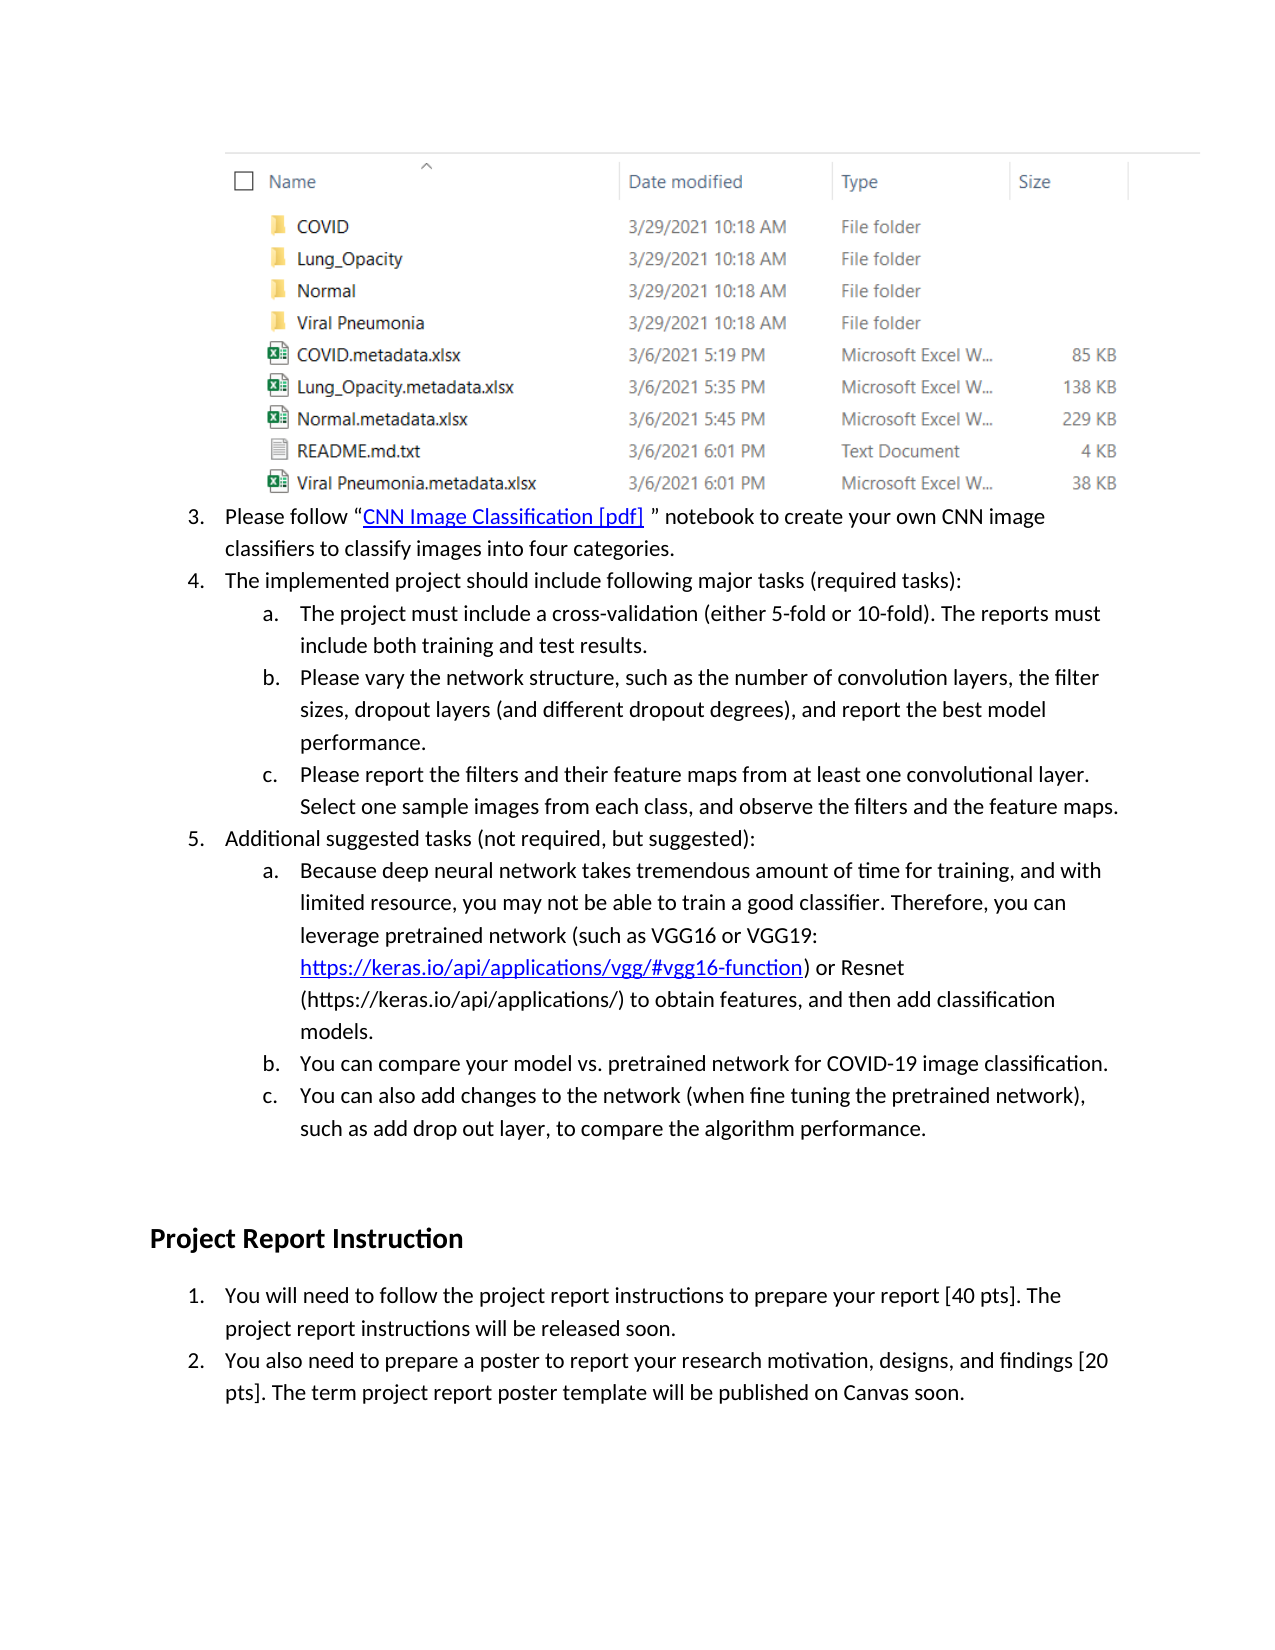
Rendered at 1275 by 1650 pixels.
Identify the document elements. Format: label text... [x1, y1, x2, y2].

picture [225, 150, 1200, 499]
list Please vary the network structure, such as the number of convolution layers, the filter sizes, dropout layers (and different dropout degrees), and report the best model performance. [262, 663, 1125, 756]
list Additional suggested tasks (not required, but suggested): [187, 824, 1125, 852]
text Project Report Instruction [150, 1220, 1125, 1256]
list Please follow “CNN Image Classification [pdf] ” notebook to create your own CNN image classifiers to classify images into four categories. [187, 502, 1125, 562]
list The project must include a cross-validation (either 5-fold or 10-fold). The reports must include both training and test results. [262, 599, 1125, 659]
list You can also add changes to the network (when fine tuning the pretrained network), such as add drop out layer, to compare the algorithm performance. [262, 1082, 1125, 1142]
list You will need to follow the project report instructions to prepare your report [40 pts]. The project report instructions will be released soon. [187, 1282, 1125, 1342]
list The implemented project should include following major tasks (required tasks): [187, 567, 1125, 595]
list Because deep neural network takes tremendous amount of time for training, and with limited resource, you may not be able to train a good classifier. Therefore, you can leverage pretrained network (such as VGG16 or VGG19: https://keras.io/api/applications/vgg/#vgg16-function) or Resnet (https://keras.io/api/applications/) to obtain features, and then add classification models. [262, 856, 1125, 1045]
list Please report the filters and their feature maps from at least one convolutional layer. Select one sample images from each class, and observe the filters and the feature maps. [262, 760, 1125, 820]
list You can compare your model vs. pretrained network for COVID-19 image classification. [262, 1049, 1125, 1077]
list You also need to prepare a poster to report your research motivation, designs, and findings [20 pts]. The term project report poster template will be published on Canvas soon. [187, 1346, 1125, 1406]
